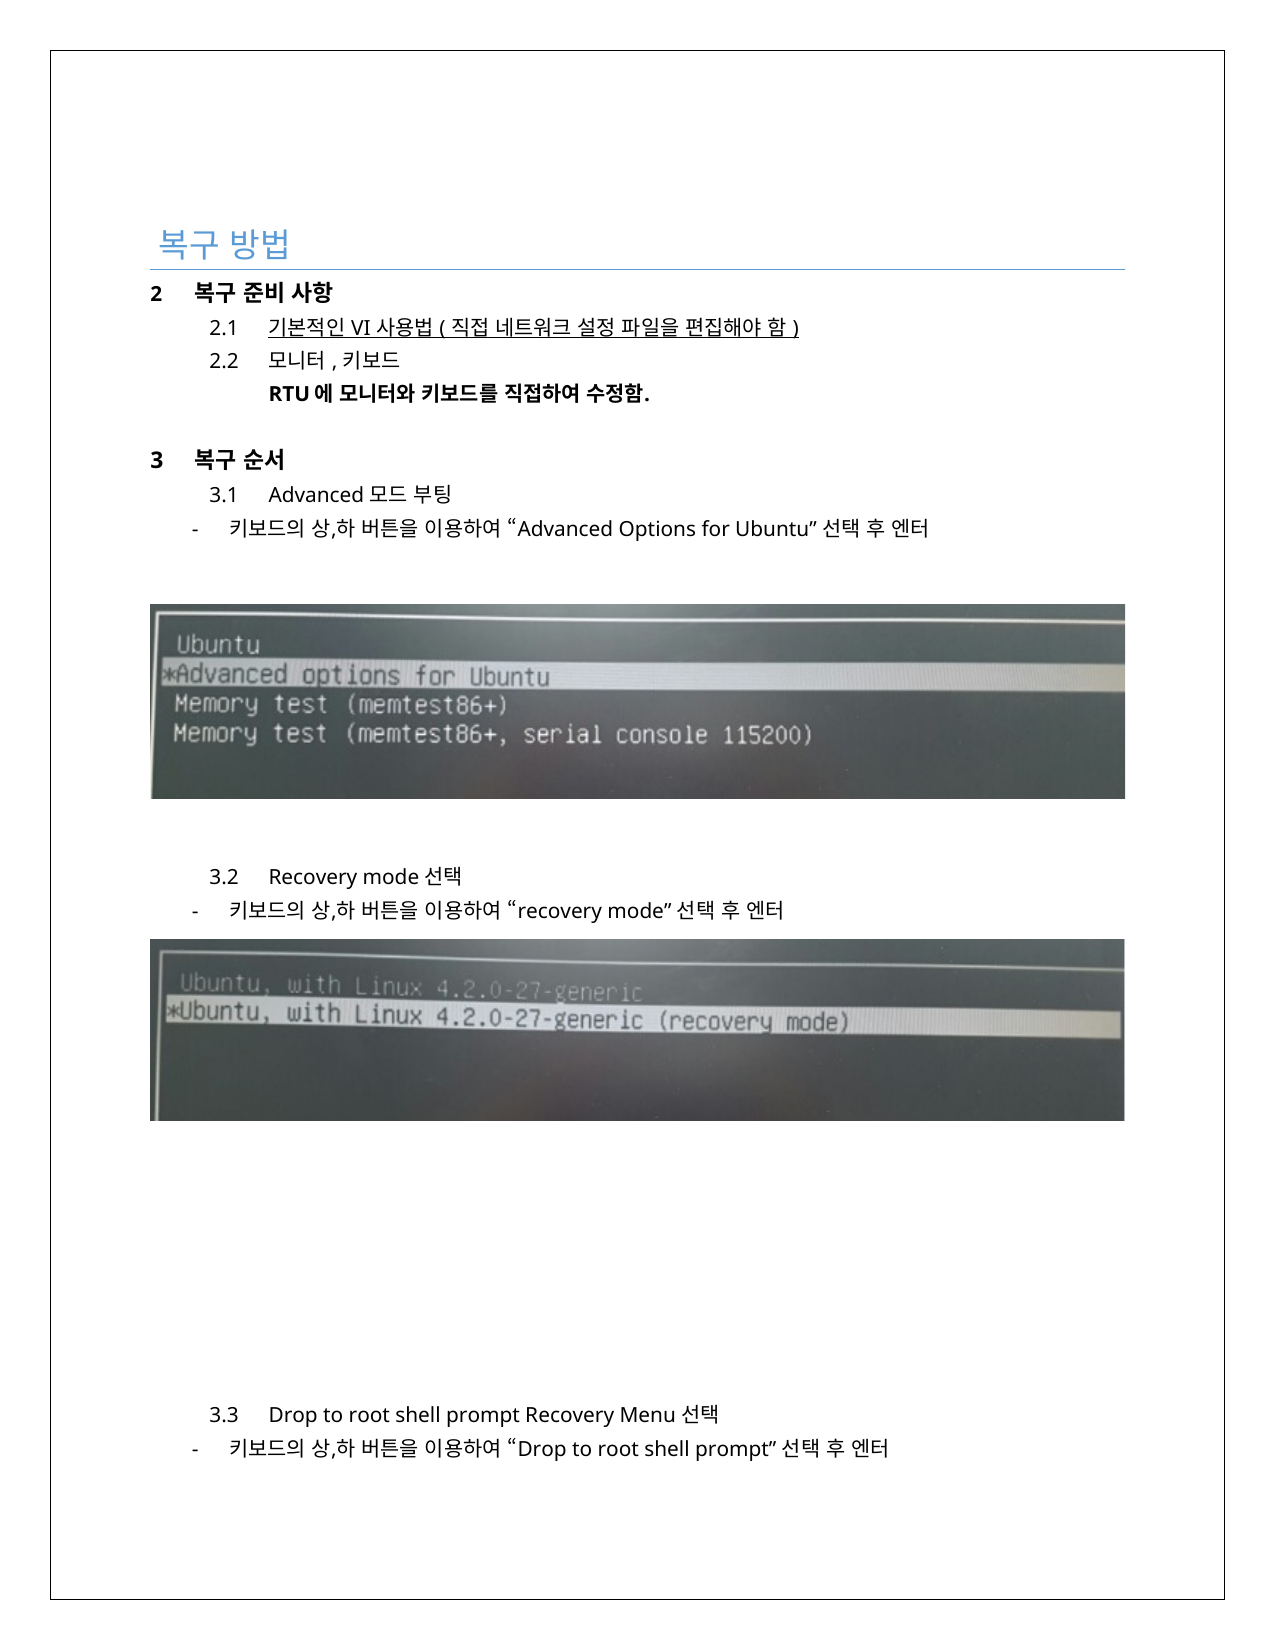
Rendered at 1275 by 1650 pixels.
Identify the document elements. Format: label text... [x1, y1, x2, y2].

list 기본적인 VI 사용법 ( 직접 네트워크 설정 파일을 편집해야 함 ) [209, 311, 1125, 341]
subtitle 복구 방법 [150, 219, 1125, 269]
list 키보드의 상,하 버튼을 이용하여 “recovery mode” 선택 후 엔터 [192, 894, 1125, 924]
list Advanced 모드 부팅 [209, 479, 1125, 509]
picture [150, 604, 1125, 799]
list Recovery mode 선택 [209, 861, 1125, 891]
list 복구 순서 [150, 442, 1125, 475]
list Drop to root shell prompt Recovery Menu 선택 [209, 1399, 1125, 1429]
list RTU에 모니터와 키보드를 직접하여 수정함. [268, 377, 1125, 408]
list 모니터 , 키보드 [209, 344, 1125, 374]
picture [150, 939, 1125, 1121]
list 키보드의 상,하 버튼을 이용하여 “Advanced Options for Ubuntu” 선택 후 엔터 [192, 512, 1125, 542]
list 복구 준비 사항 [150, 274, 1125, 308]
list 키보드의 상,하 버튼을 이용하여 “Drop to root shell prompt” 선택 후 엔터 [192, 1432, 1125, 1462]
